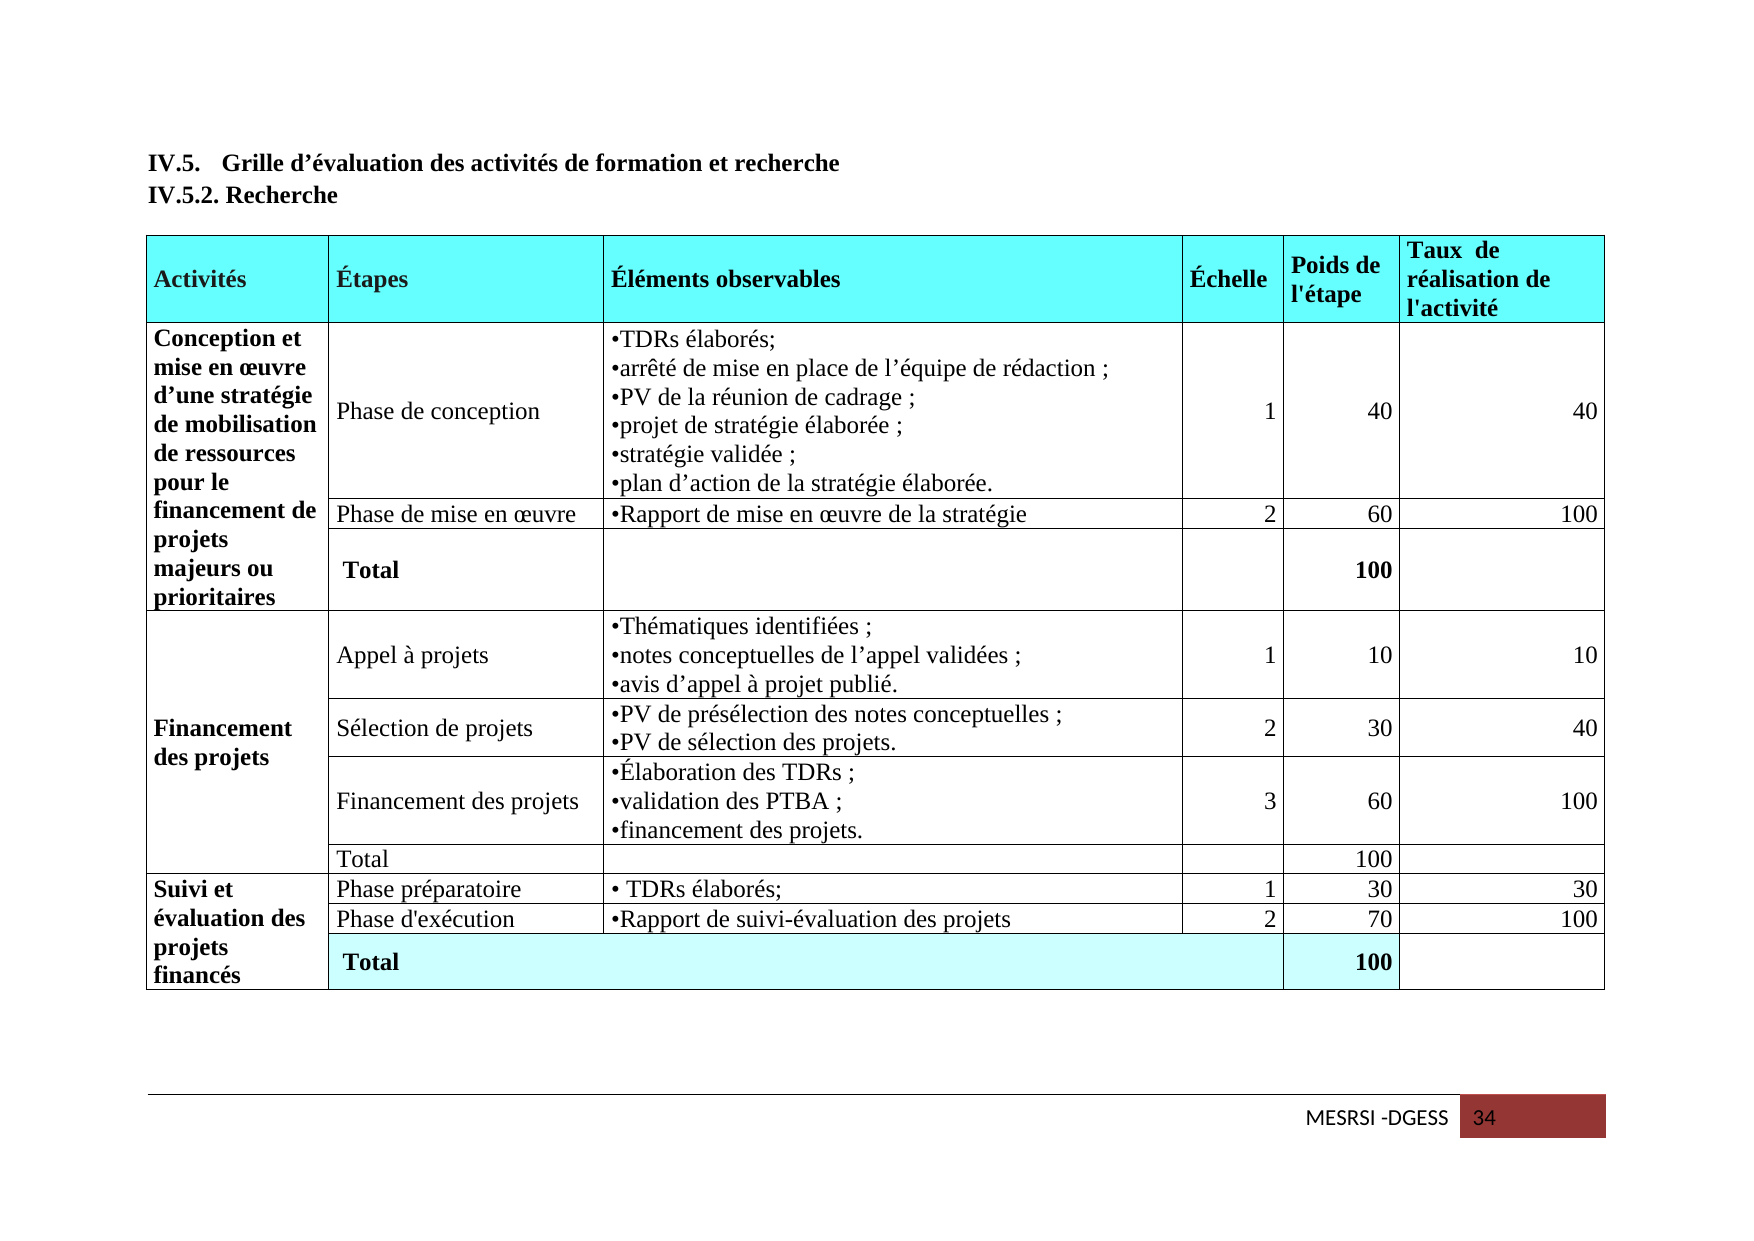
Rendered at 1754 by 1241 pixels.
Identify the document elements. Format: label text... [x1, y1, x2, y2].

table_cell Sélection de projets [329, 699, 603, 756]
table_cell 30 [1284, 874, 1399, 903]
table_header Poids de l'étape [1284, 236, 1399, 322]
table_cell 1 [1183, 874, 1283, 903]
table_cell Total [329, 845, 603, 873]
table_cell • TDRs élaborés; [604, 874, 1182, 903]
table_cell Phase d'exécution [329, 904, 603, 933]
table_cell 70 [1284, 904, 1399, 933]
table_cell 100 [1400, 499, 1604, 528]
table_cell [1400, 845, 1604, 873]
table_cell [604, 845, 1182, 873]
table_cell 10 [1284, 611, 1399, 698]
table_cell 40 [1284, 323, 1399, 498]
table_cell Phase de conception [329, 323, 603, 498]
table_cell 40 [1400, 699, 1604, 756]
subtitle IV.5. Grille d’évaluation des activités de formation et recherche [148, 148, 1606, 176]
table_header Activités [147, 236, 328, 322]
table_cell 30 [1400, 874, 1604, 903]
table_cell [604, 529, 1182, 610]
table_cell 60 [1284, 757, 1399, 843]
table_cell •Élaboration des TDRs ; •validation des PTBA ; •financement des projets. [604, 757, 1182, 843]
table_cell Suivi et évaluation des projets financés [147, 874, 328, 989]
table_cell 2 [1183, 699, 1283, 756]
table_cell Appel à projets [329, 611, 603, 698]
table_cell [1183, 529, 1283, 610]
table_cell 40 [1400, 323, 1604, 498]
table_cell •TDRs élaborés; •arrêté de mise en place de l’équipe de rédaction ; •PV de la réunion de cadrage ; •projet de stratégie élaborée ; •stratégie validée ; •plan d’action de la stratégie élaborée. [604, 323, 1182, 498]
table_cell 30 [1284, 699, 1399, 756]
table_cell 100 [1284, 529, 1399, 610]
table_cell 100 [1400, 904, 1604, 933]
table_cell •Rapport de suivi-évaluation des projets [604, 904, 1182, 933]
table_cell Phase de mise en œuvre [329, 499, 603, 528]
table_cell Financement des projets [329, 757, 603, 843]
table_cell •PV de présélection des notes conceptuelles ; •PV de sélection des projets. [604, 699, 1182, 756]
table_cell 2 [1183, 904, 1283, 933]
table_cell 3 [1183, 757, 1283, 843]
table_cell 100 [1284, 845, 1399, 873]
table_header Étapes [329, 236, 603, 322]
table_cell 60 [1284, 499, 1399, 528]
text IV.5.2. Recherche [148, 181, 1606, 209]
table_cell 1 [1183, 323, 1283, 498]
table_cell •Thématiques identifiées ; •notes conceptuelles de l’appel validées ; •avis d’appel à projet publié. [604, 611, 1182, 698]
table_header Éléments observables [604, 236, 1182, 322]
table_cell [1400, 529, 1604, 610]
table_header Échelle [1183, 236, 1283, 322]
table_cell Total [329, 934, 1283, 989]
table_cell •Rapport de mise en œuvre de la stratégie [604, 499, 1182, 528]
table_header Taux de réalisation de l'activité [1400, 236, 1604, 322]
table_cell Financement des projets [147, 611, 328, 873]
table_cell 2 [1183, 499, 1283, 528]
table_cell Phase préparatoire [329, 874, 603, 903]
table_cell [1183, 845, 1283, 873]
table_cell 10 [1400, 611, 1604, 698]
table_cell Total [329, 529, 603, 610]
table_cell Conception et mise en œuvre d’une stratégie de mobilisation de ressources pour le financement de projets majeurs ou prioritaires [147, 323, 328, 610]
table_cell 100 [1400, 757, 1604, 843]
table_cell [1400, 934, 1604, 989]
table_cell 1 [1183, 611, 1283, 698]
table_cell 100 [1284, 934, 1399, 989]
